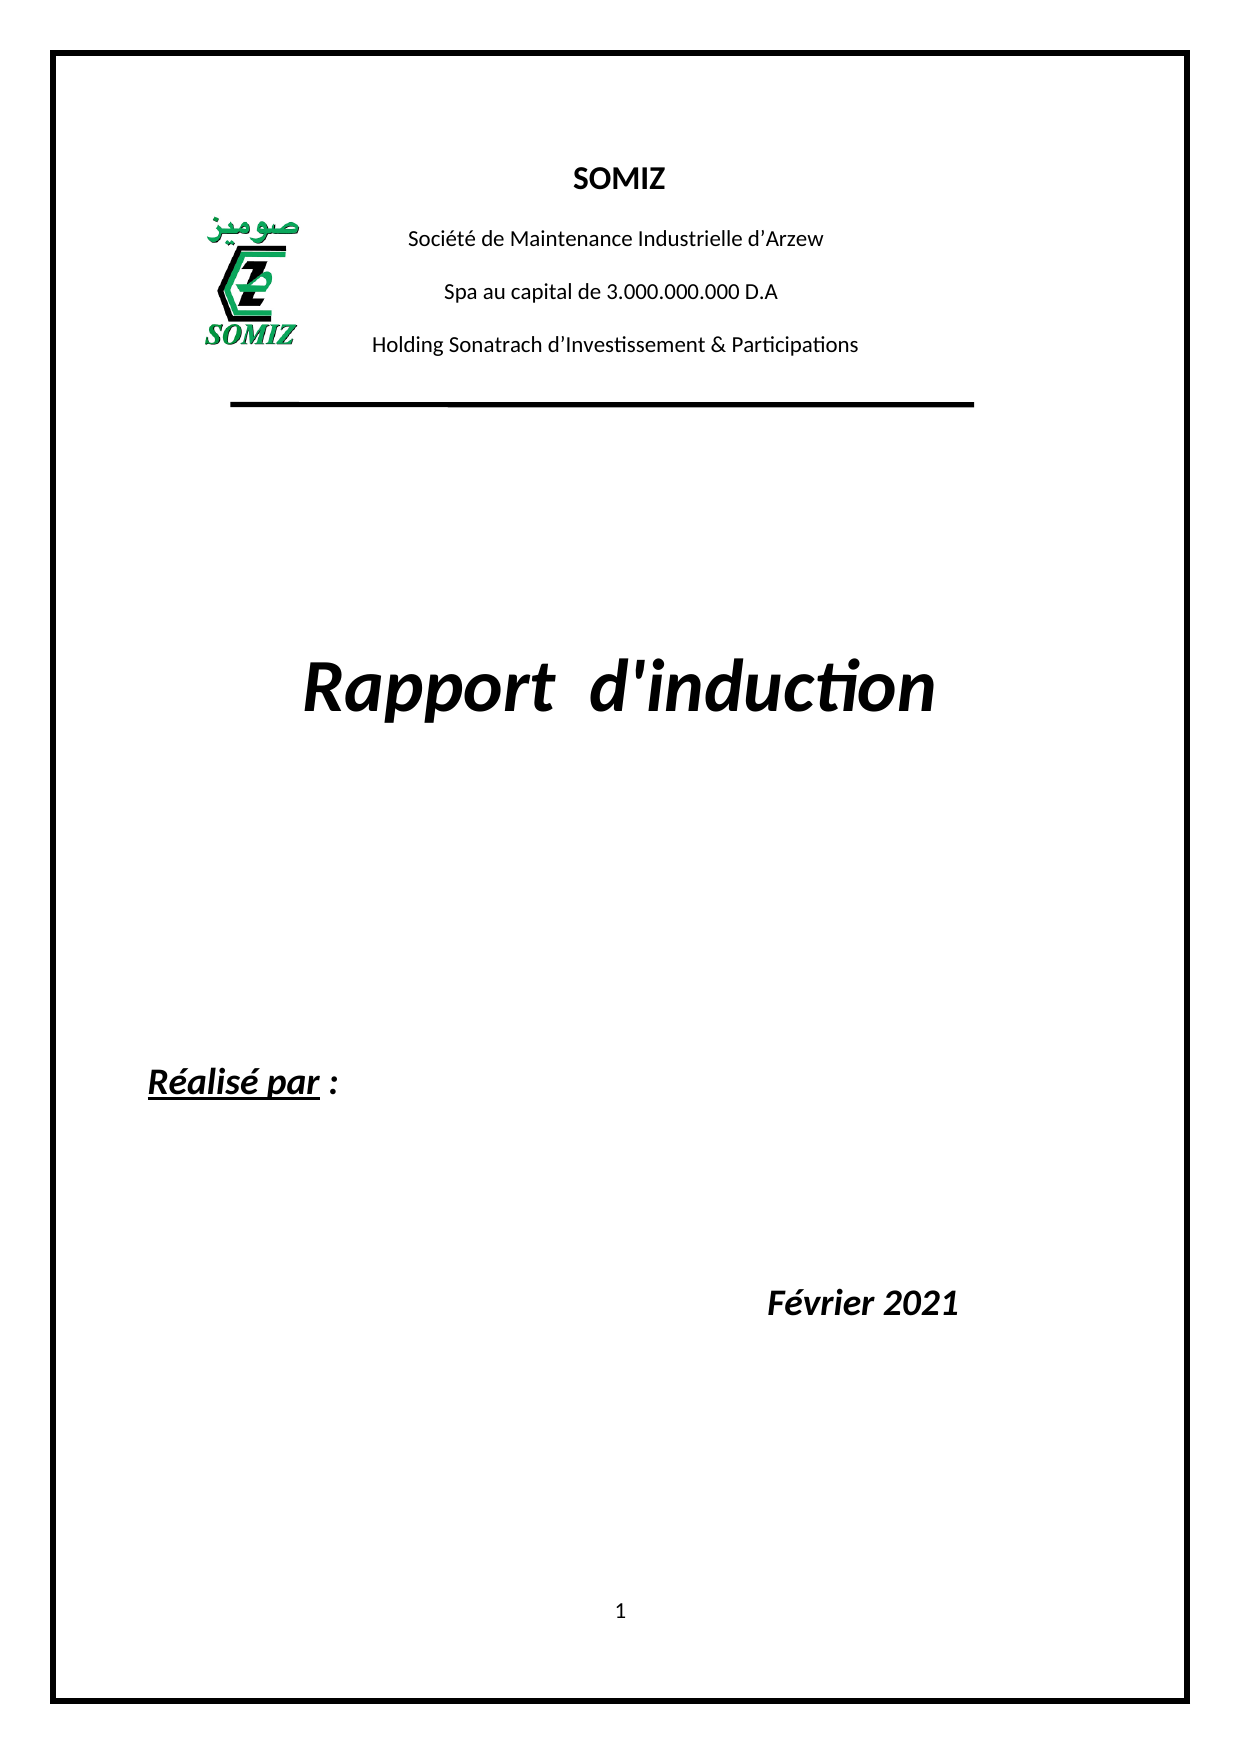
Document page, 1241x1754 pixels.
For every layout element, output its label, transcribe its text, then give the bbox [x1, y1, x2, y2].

text Réalisé par : [147, 1058, 1093, 1104]
text Février 2021 [737, 1279, 1093, 1325]
picture [194, 200, 306, 358]
text Rapport d'induction [118, 638, 1093, 730]
